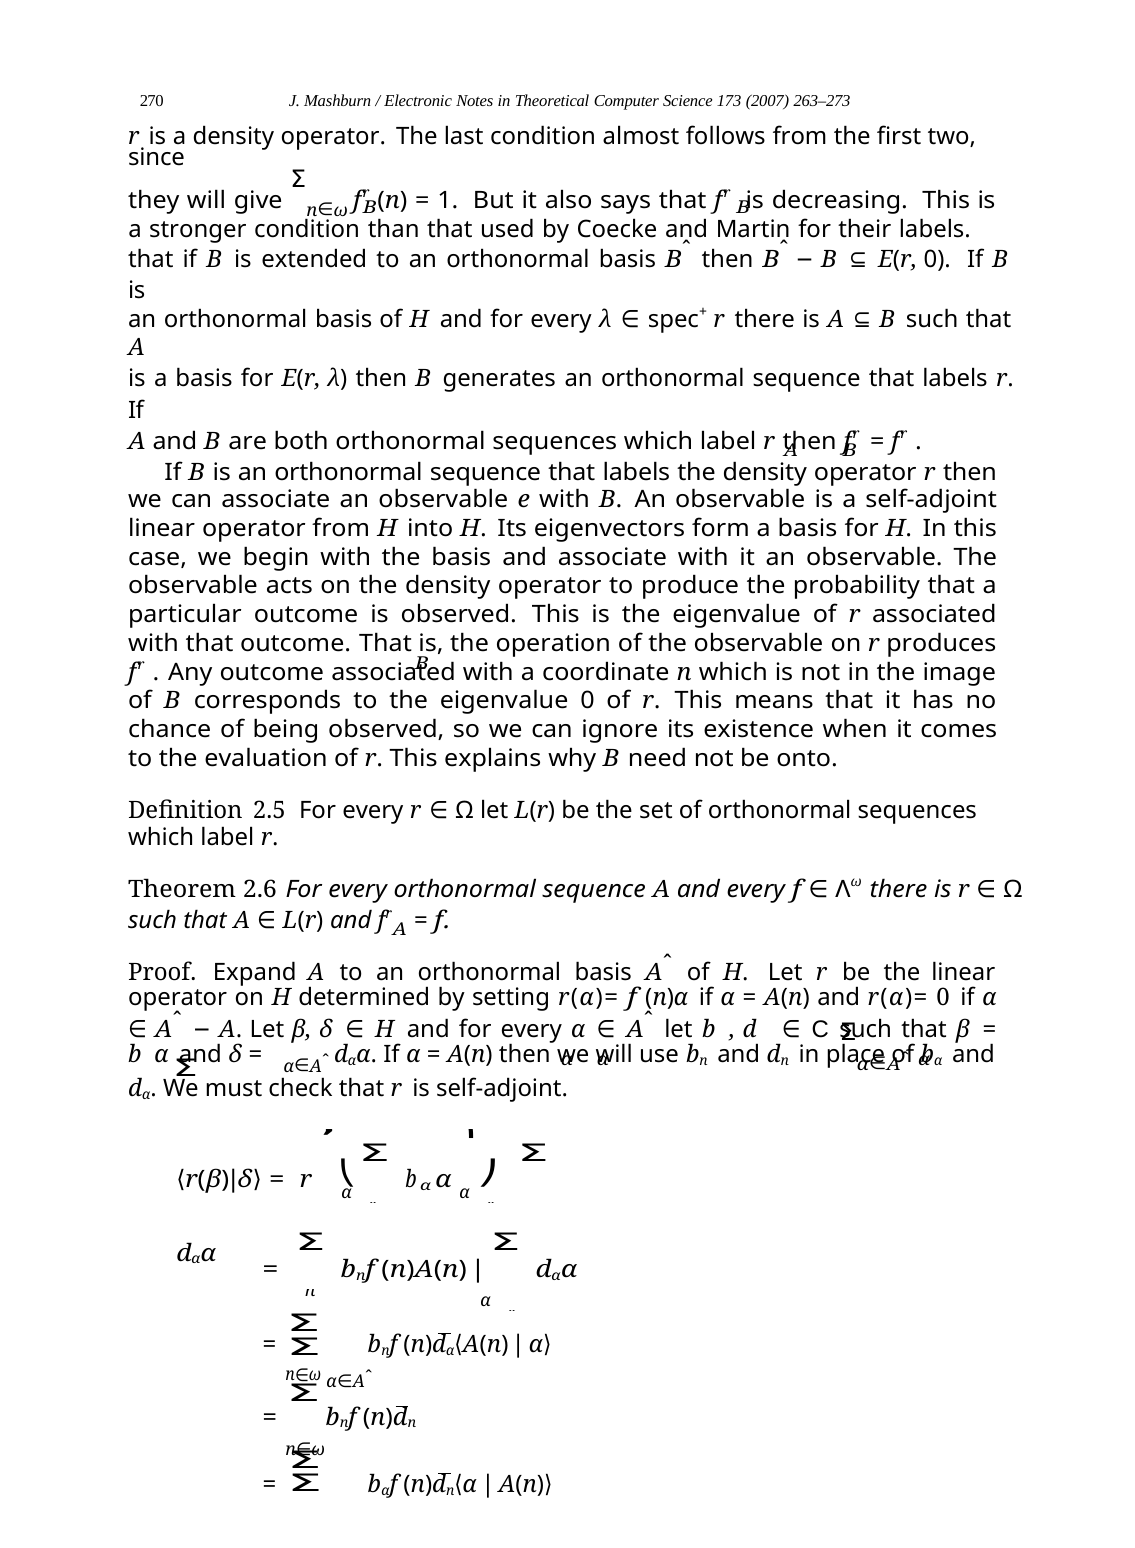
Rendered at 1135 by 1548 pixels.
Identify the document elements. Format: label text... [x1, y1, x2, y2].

text = Σ bnf (n)A(n) | Σ dαα [262, 1181, 1030, 1284]
text Proof. Expand A to an orthonormal basis Aˆ of H. Let r be the linear operator on H determined by setting r(α)= f (n)α if α = A(n) and r(α)= 0 if α ∈ Aˆ − A. Let β, δ ∈ H and for every α ∈ Aˆ let b , d ∈ C such that β = b α and δ = α∈Aˆ dαα. If α = A(n) then we will use bn and dn in place of bα and dα. We must check that r is self-adjoint. [128, 955, 996, 1103]
text they will give Σn∈ω fr (n) = 1. But it also says that fr is decreasing. This is [128, 170, 1030, 217]
text = f. [414, 904, 1030, 935]
text If B is an orthonormal sequence that labels the density operator r then we can associate an observable e with B. An observable is a self-adjoint linear operator from H into H. Its eigenvectors form a basis for H. In this case, we begin with the basis and associate with it an observable. The observable acts on the density operator to produce the probability that a particular outcome is observed. This is the eigenvalue of r associated with that outcome. That is, the operation of the observable on r produces fr . Any outcome associated with a coordinate n which is not in the image of B corresponds to the eigenvalue 0 of r. This means that it has no chance of being observed, so we can ignore its existence when it comes to the evaluation of r. This explains why B need not be onto. [128, 457, 997, 773]
text Theorem 2.6 For every orthonormal sequence A and every f ∈ Λω there is r ∈ Ω [128, 872, 1030, 904]
text A and B are both orthonormal sequences which label r then fr = fr . [128, 425, 1030, 456]
text = bnf (n)dα⟨A(n) | α⟩ [262, 1327, 1030, 1359]
text is a basis for E(r, λ) then B generates an orthonormal sequence that labels r. If [128, 361, 1030, 425]
text an orthonormal basis of H and for every λ ∈ spec+ r there is A ⊆ B such that A [128, 304, 1030, 361]
text = bαf (n)dn⟨α | A(n)⟩ [262, 1467, 1030, 1499]
text such that A ∈ L(r) and fr [128, 904, 403, 935]
text = bnf (n)dn [262, 1399, 1030, 1432]
text n∈ω α∈Aˆ [285, 1362, 1030, 1393]
text n∈ω [285, 1436, 1030, 1461]
text that if B is extended to an orthonormal basis Bˆ then Bˆ − B ⊆ E(r, 0). If B is [128, 217, 1030, 304]
text r is a density operator. The last condition almost follows from the first two, since [128, 128, 1030, 170]
text Definition 2.5 For every r ∈ Ω let L(r) be the set of orthonormal sequences which label r. [128, 795, 1030, 853]
